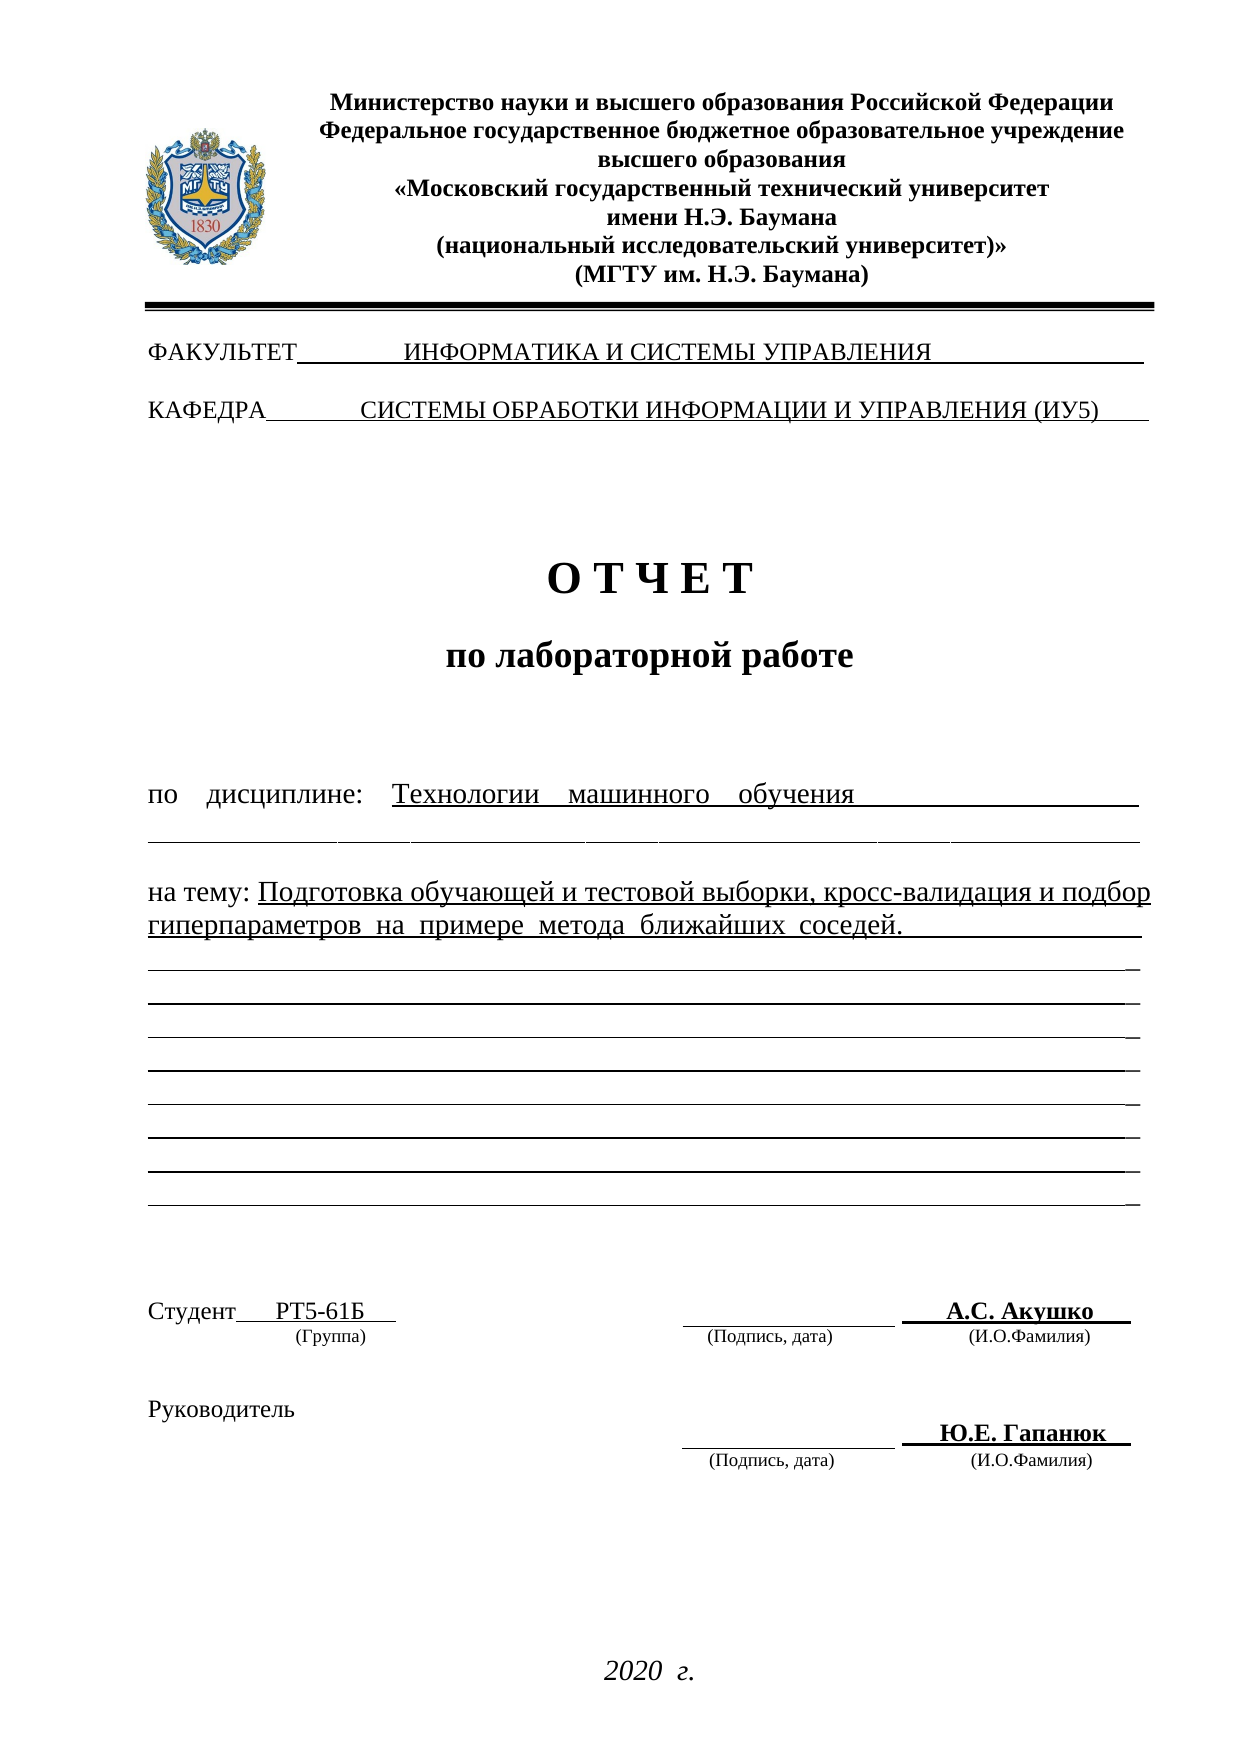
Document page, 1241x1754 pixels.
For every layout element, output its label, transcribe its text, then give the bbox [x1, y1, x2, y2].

text по лабораторной работе [249, 632, 1050, 676]
picture [145, 128, 266, 265]
text _ [148, 1176, 1165, 1210]
text Студент РТ5-61Б А.C. Акушко [148, 1296, 1165, 1325]
text (Подпись, дата) (И.О.Фамилия) [709, 1449, 1165, 1471]
text _ [148, 1143, 1165, 1176]
text КАФЕДРА СИСТЕМЫ ОБРАБОТКИ ИНФОРМАЦИИ И УПРАВЛЕНИЯ (ИУ5) [148, 395, 1165, 423]
text Ю.Е. Гапанюк [902, 1418, 1165, 1447]
text _ [148, 1075, 1165, 1109]
text 2020 г. [249, 1653, 1050, 1687]
text _ [148, 1042, 1165, 1075]
text «Московский государственный технический университет имени Н.Э. Баумана [394, 173, 1050, 231]
text _ [148, 975, 1165, 1008]
title О Т Ч Е Т [249, 551, 1050, 604]
text на тему: Подготовка обучающей и тестовой выборки, кросс-валидация и подбор гиперпараметров на примере метода ближайших соседей. [148, 874, 1152, 941]
subtitle Министерство науки и высшего образования Российской Федерации Федеральное государственное бюджетное образовательное учреждение высшего образования [319, 87, 1124, 173]
text по дисциплине: Технологии машинного обучения [148, 776, 1165, 810]
subtitle (национальный исследовательский университет)» (МГТУ им. Н.Э. Баумана) [436, 231, 1007, 288]
text _ [148, 1008, 1165, 1042]
text (Группа) (Подпись, дата) (И.О.Фамилия) [295, 1327, 1165, 1346]
text _ [148, 1109, 1165, 1142]
text _ [148, 941, 1165, 975]
text Руководитель [148, 1394, 299, 1423]
text ФАКУЛЬТЕТ ИНФОРМАТИКА И СИСТЕМЫ УПРАВЛЕНИЯ [148, 337, 1165, 366]
